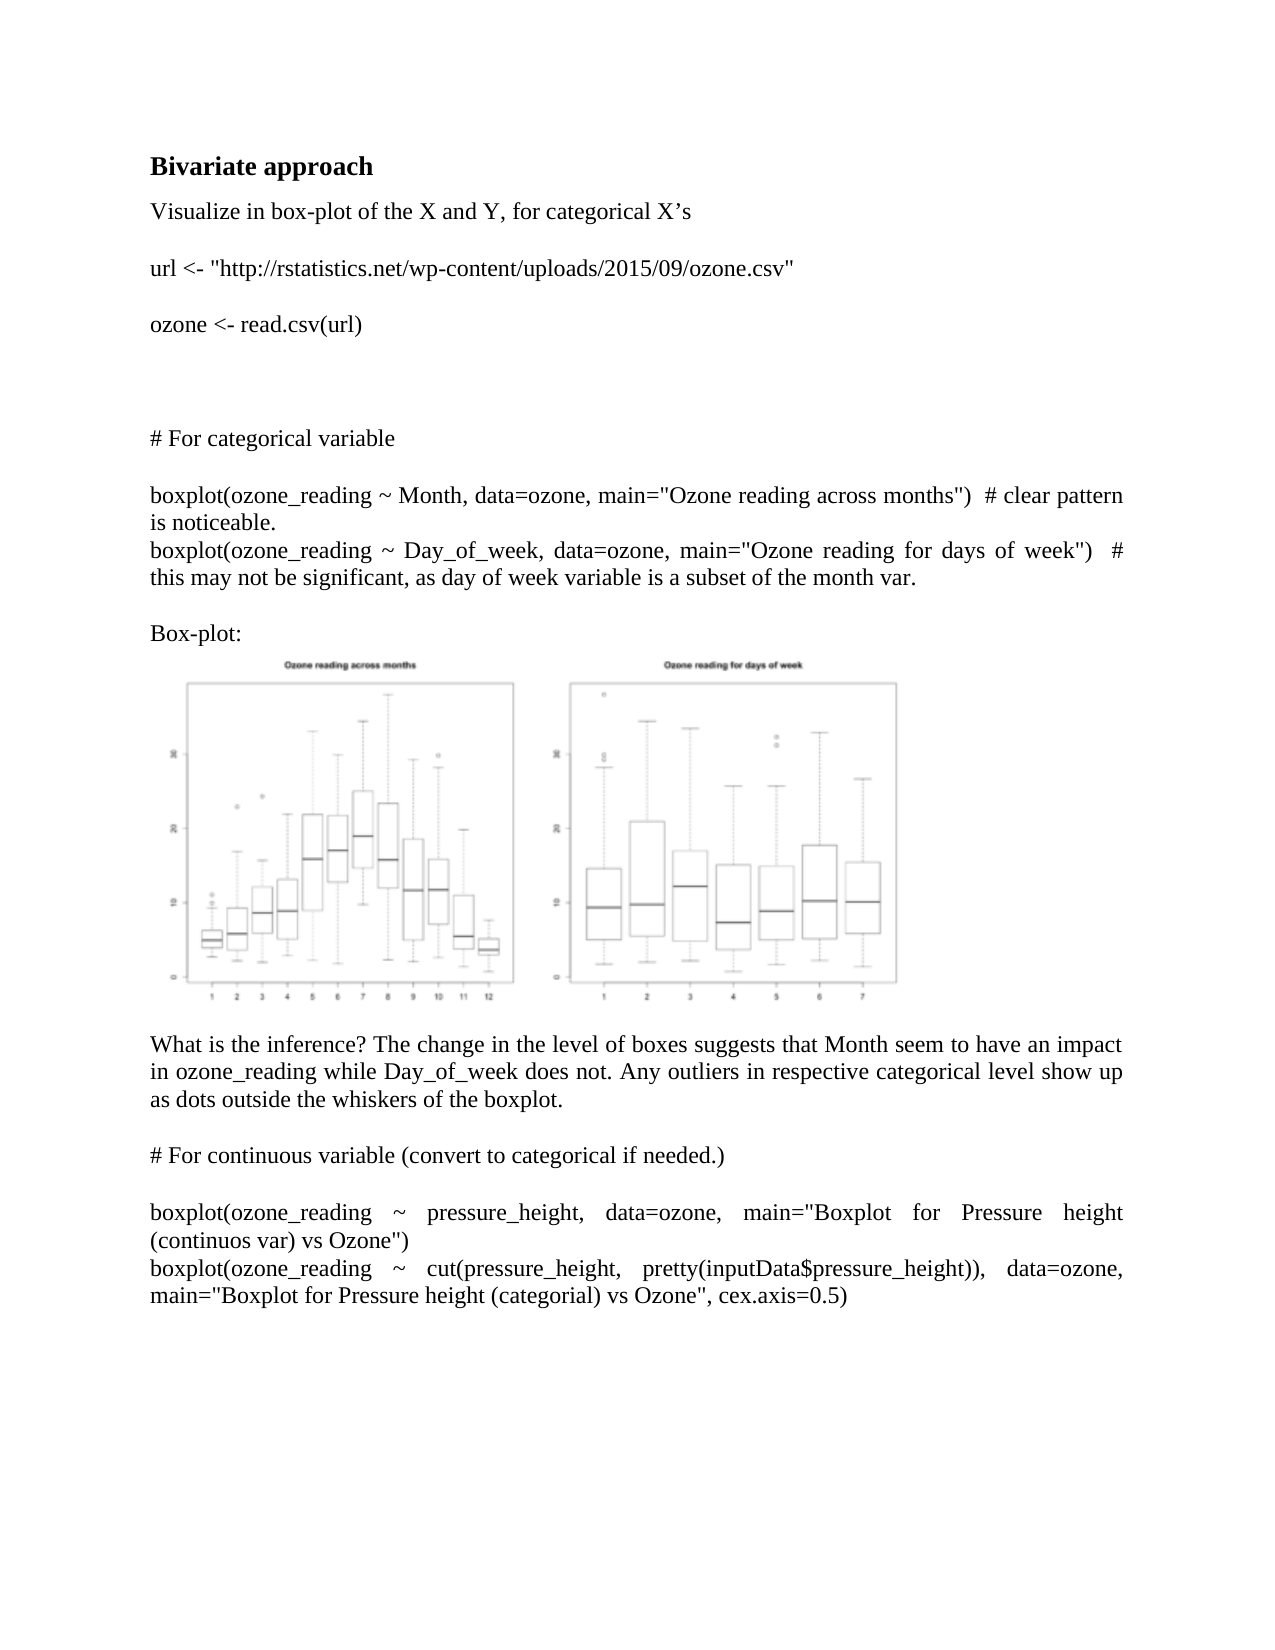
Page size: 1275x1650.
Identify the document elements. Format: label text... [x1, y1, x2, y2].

text boxplot(ozone_reading ~ cut(pressure_height, pretty(inputData$pressure_height)), data=ozone, main="Boxplot for Pressure height (categorial) vs Ozone", cex.axis=0.5) [150, 1253, 1125, 1309]
text # For continuous variable (convert to categorical if needed.) [150, 1142, 1125, 1169]
text # For categorical variable [150, 424, 1125, 451]
subtitle Bivariate approach [150, 150, 1125, 181]
text ozone <- read.csv(url) [150, 310, 1125, 338]
text boxplot(ozone_reading ~ pressure_height, data=ozone, main="Boxplot for Pressure height (continuos var) vs Ozone") [150, 1198, 1125, 1253]
picture [150, 646, 916, 1030]
text boxplot(ozone_reading ~ Day_of_week, data=ozone, main="Ozone reading for days of week") # this may not be significant, as day of week variable is a subset of the month var. [150, 536, 1125, 591]
text boxplot(ozone_reading ~ Month, data=ozone, main="Ozone reading across months") # clear pattern is noticeable. [150, 481, 1125, 536]
text What is the inference? The change in the level of boxes suggests that Month seem to have an impact in ozone_reading while Day_of_week does not. Any outliers in respective categorical level show up as dots outside the whiskers of the boxplot. [150, 1029, 1125, 1112]
text url <- "http://rstatistics.net/wp-content/uploads/2015/09/ozone.csv" [150, 253, 1125, 281]
text Visualize in box-plot of the X and Y, for categorical X’s [150, 197, 1125, 224]
